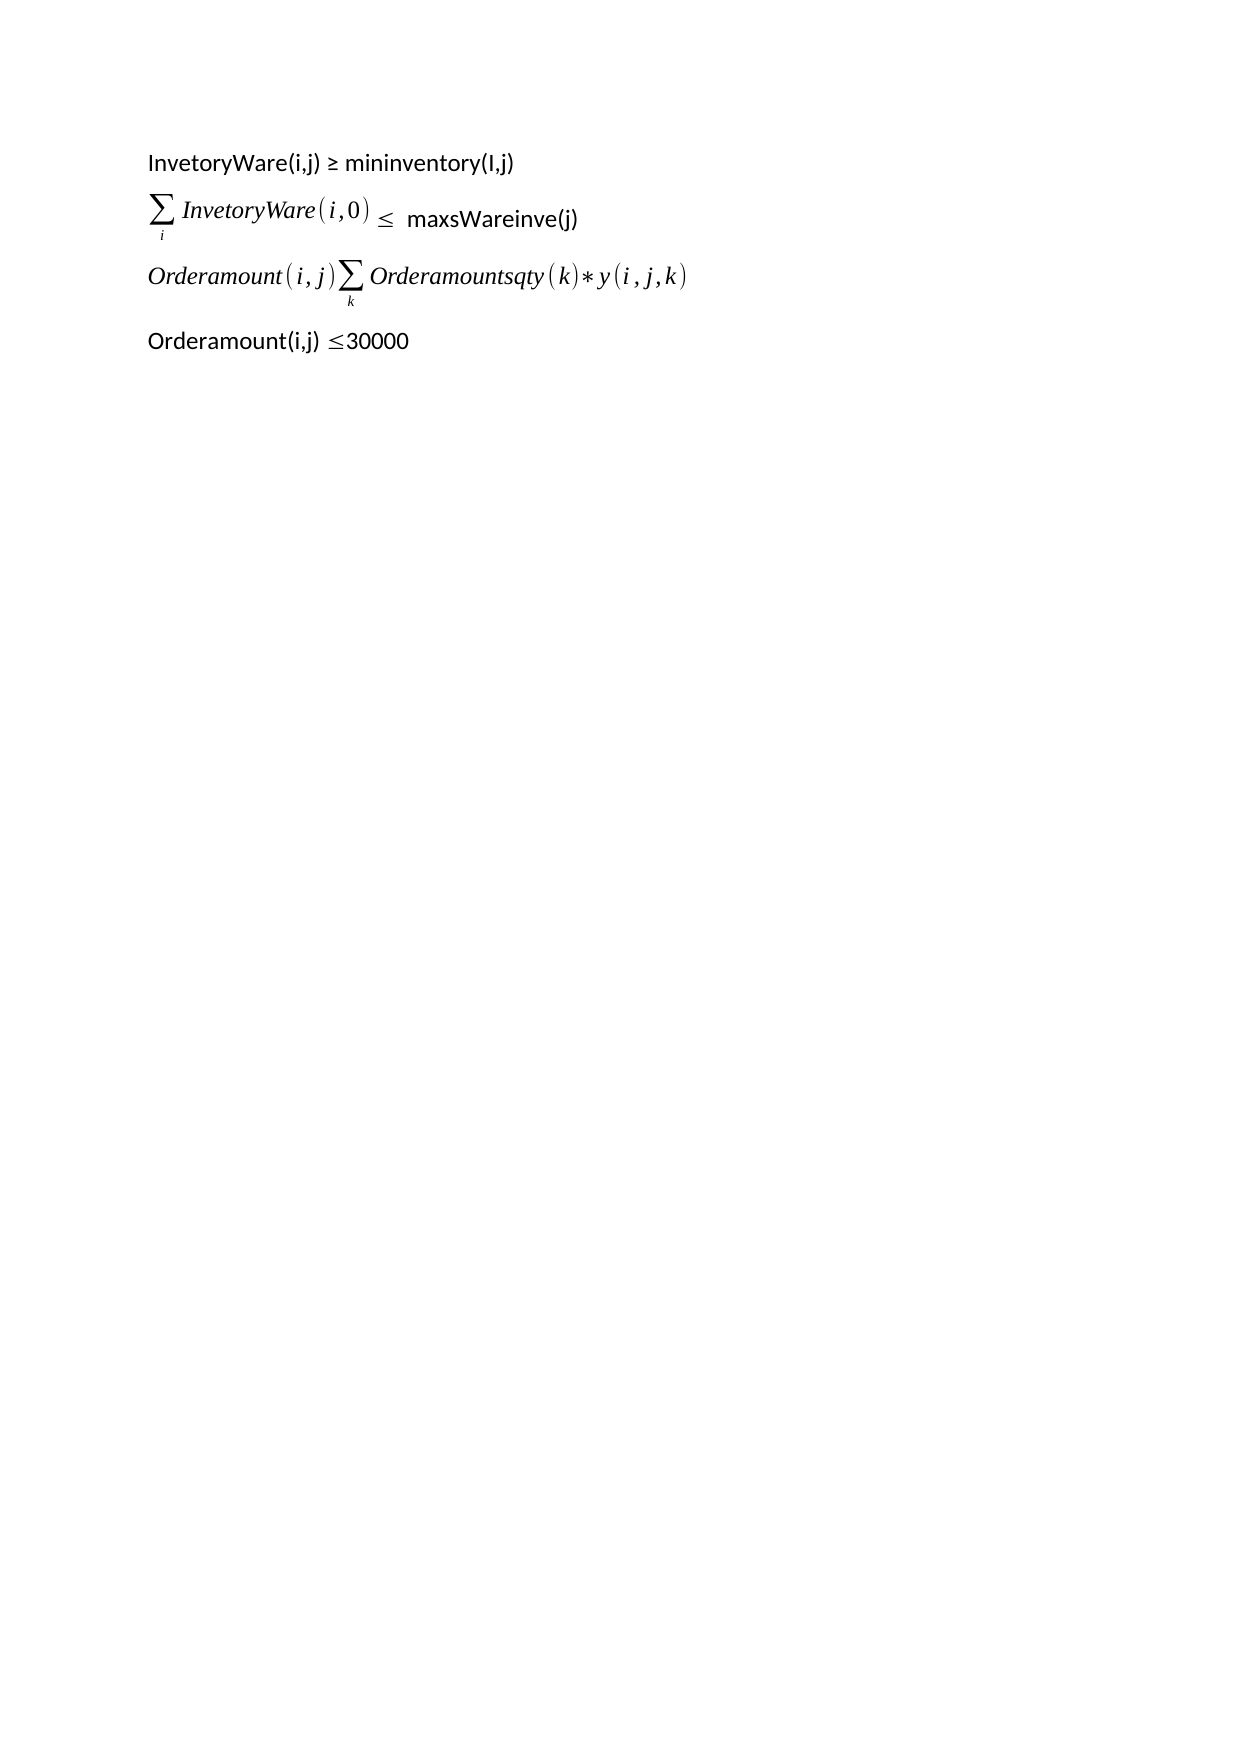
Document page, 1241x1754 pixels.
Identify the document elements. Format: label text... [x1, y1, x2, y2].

text maxsWareinve(j) [148, 193, 1093, 244]
text Orderamount(i,j) 30000 [148, 325, 1093, 356]
text InvetoryWare(i,j) ≥ mininventory(I,j) [148, 148, 1093, 178]
